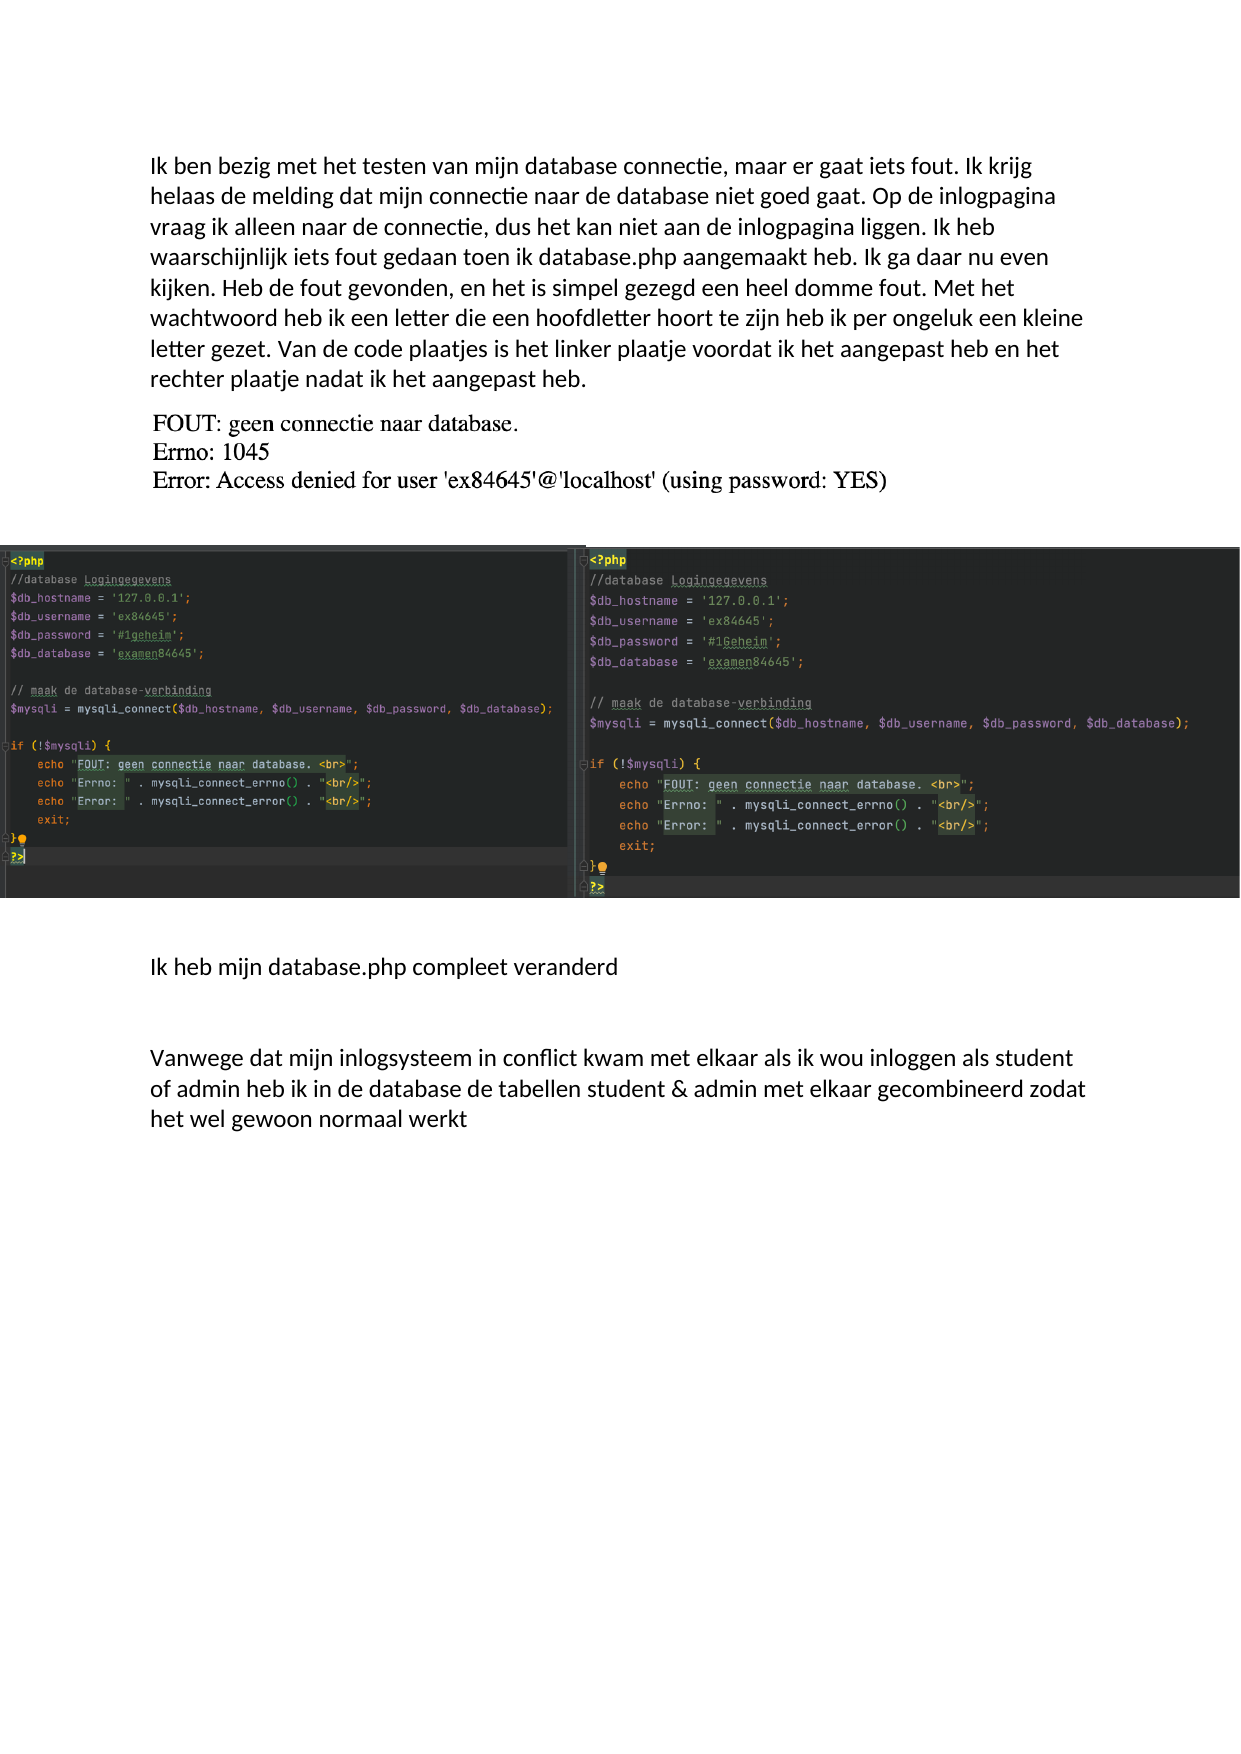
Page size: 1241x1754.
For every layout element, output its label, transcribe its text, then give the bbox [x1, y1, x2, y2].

text Ik ben bezig met het testen van mijn database connectie, maar er gaat iets fout. Ik krijg helaas de melding dat mijn connectie naar de database niet goed gaat. Op de inlogpagina vraag ik alleen naar de connectie, dus het kan niet aan de inlogpagina liggen. Ik heb waarschijnlijk iets fout gedaan toen ik database.php aangemaakt heb. Ik ga daar nu even kijken. Heb de fout gevonden, en het is simpel gezegd een heel domme fout. Met het wachtwoord heb ik een letter die een hoofdletter hoort te zijn heb ik per ongeluk een kleine letter gezet. Van de code plaatjes is het linker plaatje voordat ik het aangepast heb en het rechter plaatje nadat ik het aangepast heb. [150, 150, 1090, 394]
text Ik heb mijn database.php compleet veranderd [150, 951, 1090, 981]
picture [0, 402, 1240, 898]
text Vanwege dat mijn inlogsysteem in conflict kwam met elkaar als ik wou inloggen als student of admin heb ik in de database de tabellen student & admin met elkaar gecombineerd zodat het wel gewoon normaal werkt [150, 1042, 1090, 1134]
